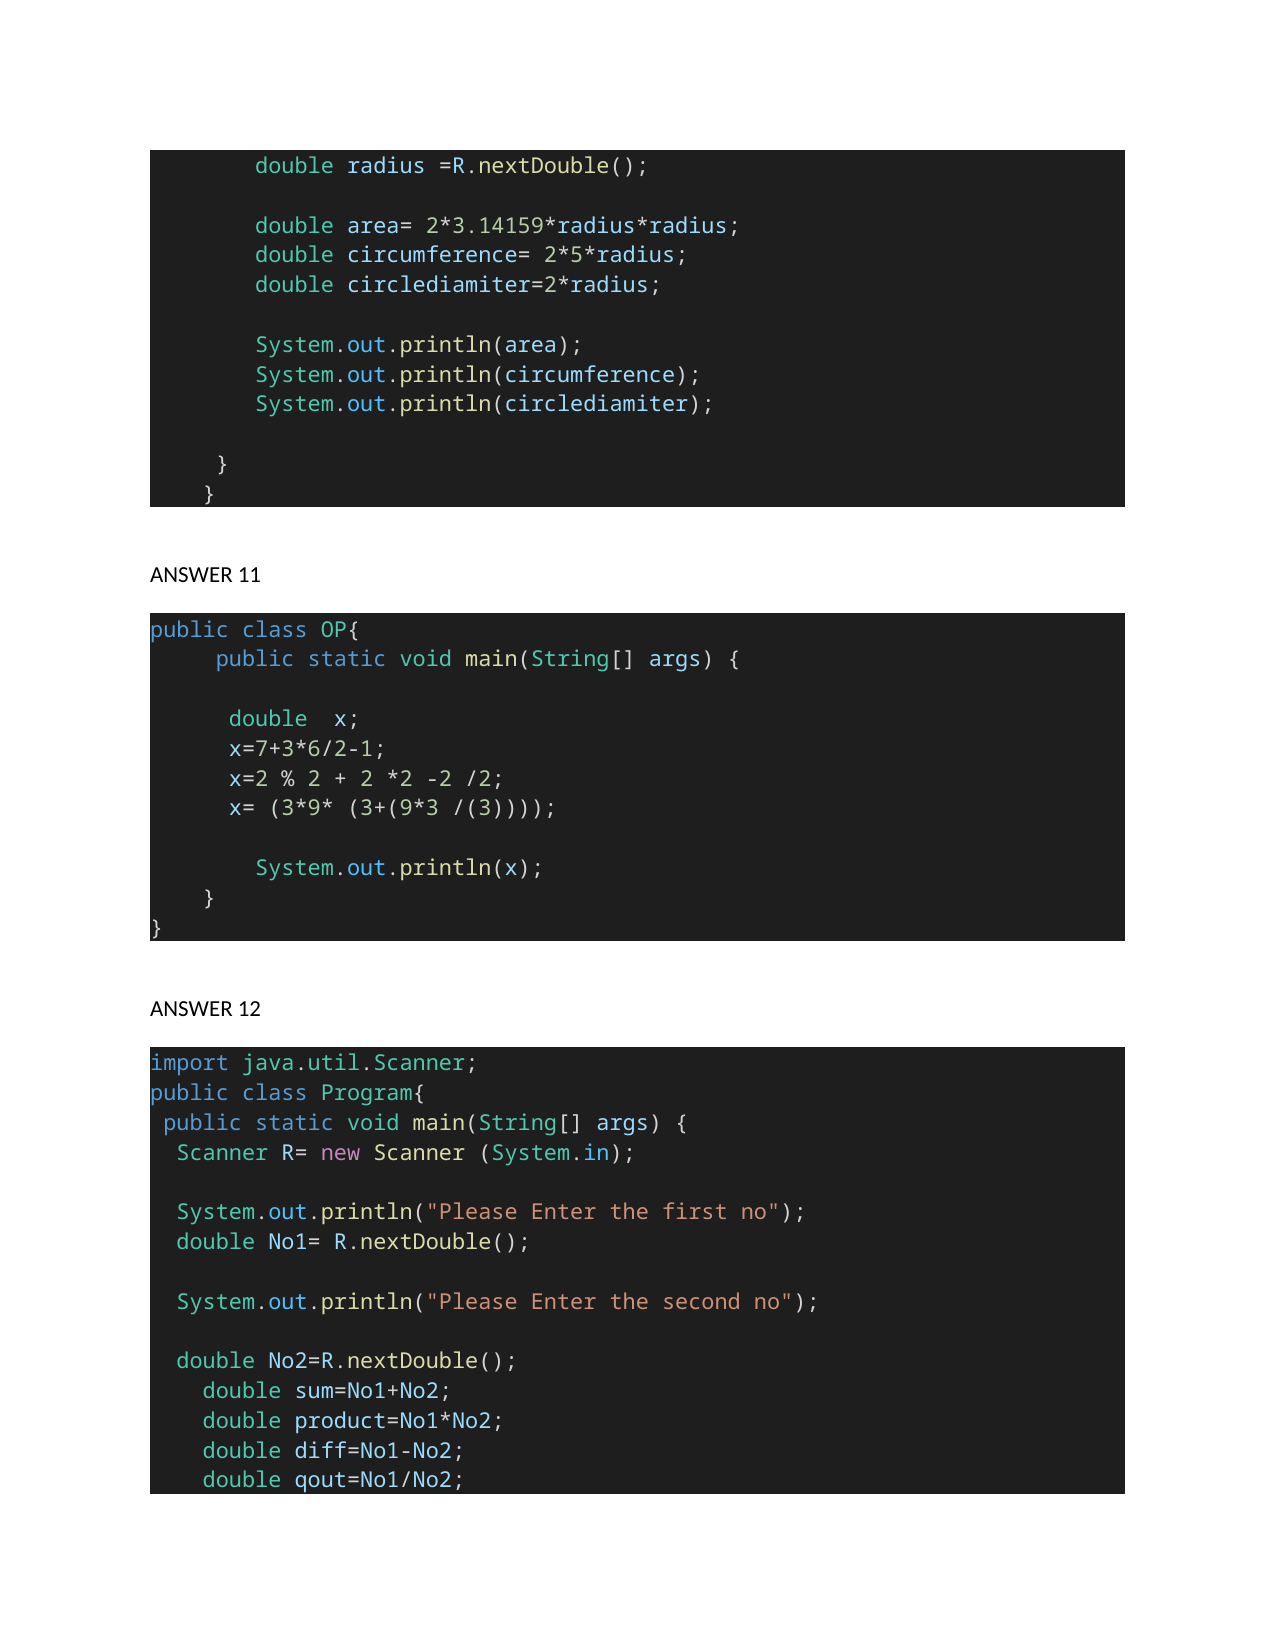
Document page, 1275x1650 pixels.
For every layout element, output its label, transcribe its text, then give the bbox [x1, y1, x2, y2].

text double x; [150, 703, 1125, 733]
text System.out.println("Please Enter the second no"); [150, 1286, 1125, 1315]
text public class OP{ [150, 613, 1125, 643]
text System.out.println(circlediamiter); [150, 388, 1125, 418]
text System.out.println(circumference); [150, 358, 1125, 388]
text x=7+3*6/2-1; [150, 733, 1125, 762]
text x= (3*9* (3+(9*3 /(3)))); [150, 792, 1125, 822]
text x=2 % 2 + 2 *2 -2 /2; [150, 762, 1125, 792]
text System.out.println(x); [150, 852, 1125, 882]
text public static void main(String[] args) { [150, 1107, 1125, 1137]
text public class Program{ [150, 1077, 1125, 1107]
text double qout=No1/No2; [150, 1464, 1125, 1494]
text public static void main(String[] args) { [150, 643, 1125, 673]
text System.out.println(area); [150, 329, 1125, 358]
text } [150, 911, 1125, 941]
text } [150, 448, 1125, 478]
text ANSWER 12 [150, 994, 1125, 1022]
text System.out.println("Please Enter the first no"); [150, 1196, 1125, 1226]
text double No2=R.nextDouble(); [150, 1345, 1125, 1375]
text } [150, 882, 1125, 911]
text import java.util.Scanner; [150, 1047, 1125, 1077]
text double circumference= 2*5*radius; [150, 239, 1125, 269]
text double radius =R.nextDouble(); [150, 150, 1125, 180]
text } [150, 478, 1125, 507]
text ANSWER 11 [150, 561, 1125, 588]
text double diff=No1-No2; [150, 1434, 1125, 1464]
text double sum=No1+No2; [150, 1375, 1125, 1405]
text double area= 2*3.14159*radius*radius; [150, 209, 1125, 239]
text double circlediamiter=2*radius; [150, 269, 1125, 299]
text Scanner R= new Scanner (System.in); [150, 1137, 1125, 1166]
text double No1= R.nextDouble(); [150, 1226, 1125, 1256]
text double product=No1*No2; [150, 1405, 1125, 1434]
